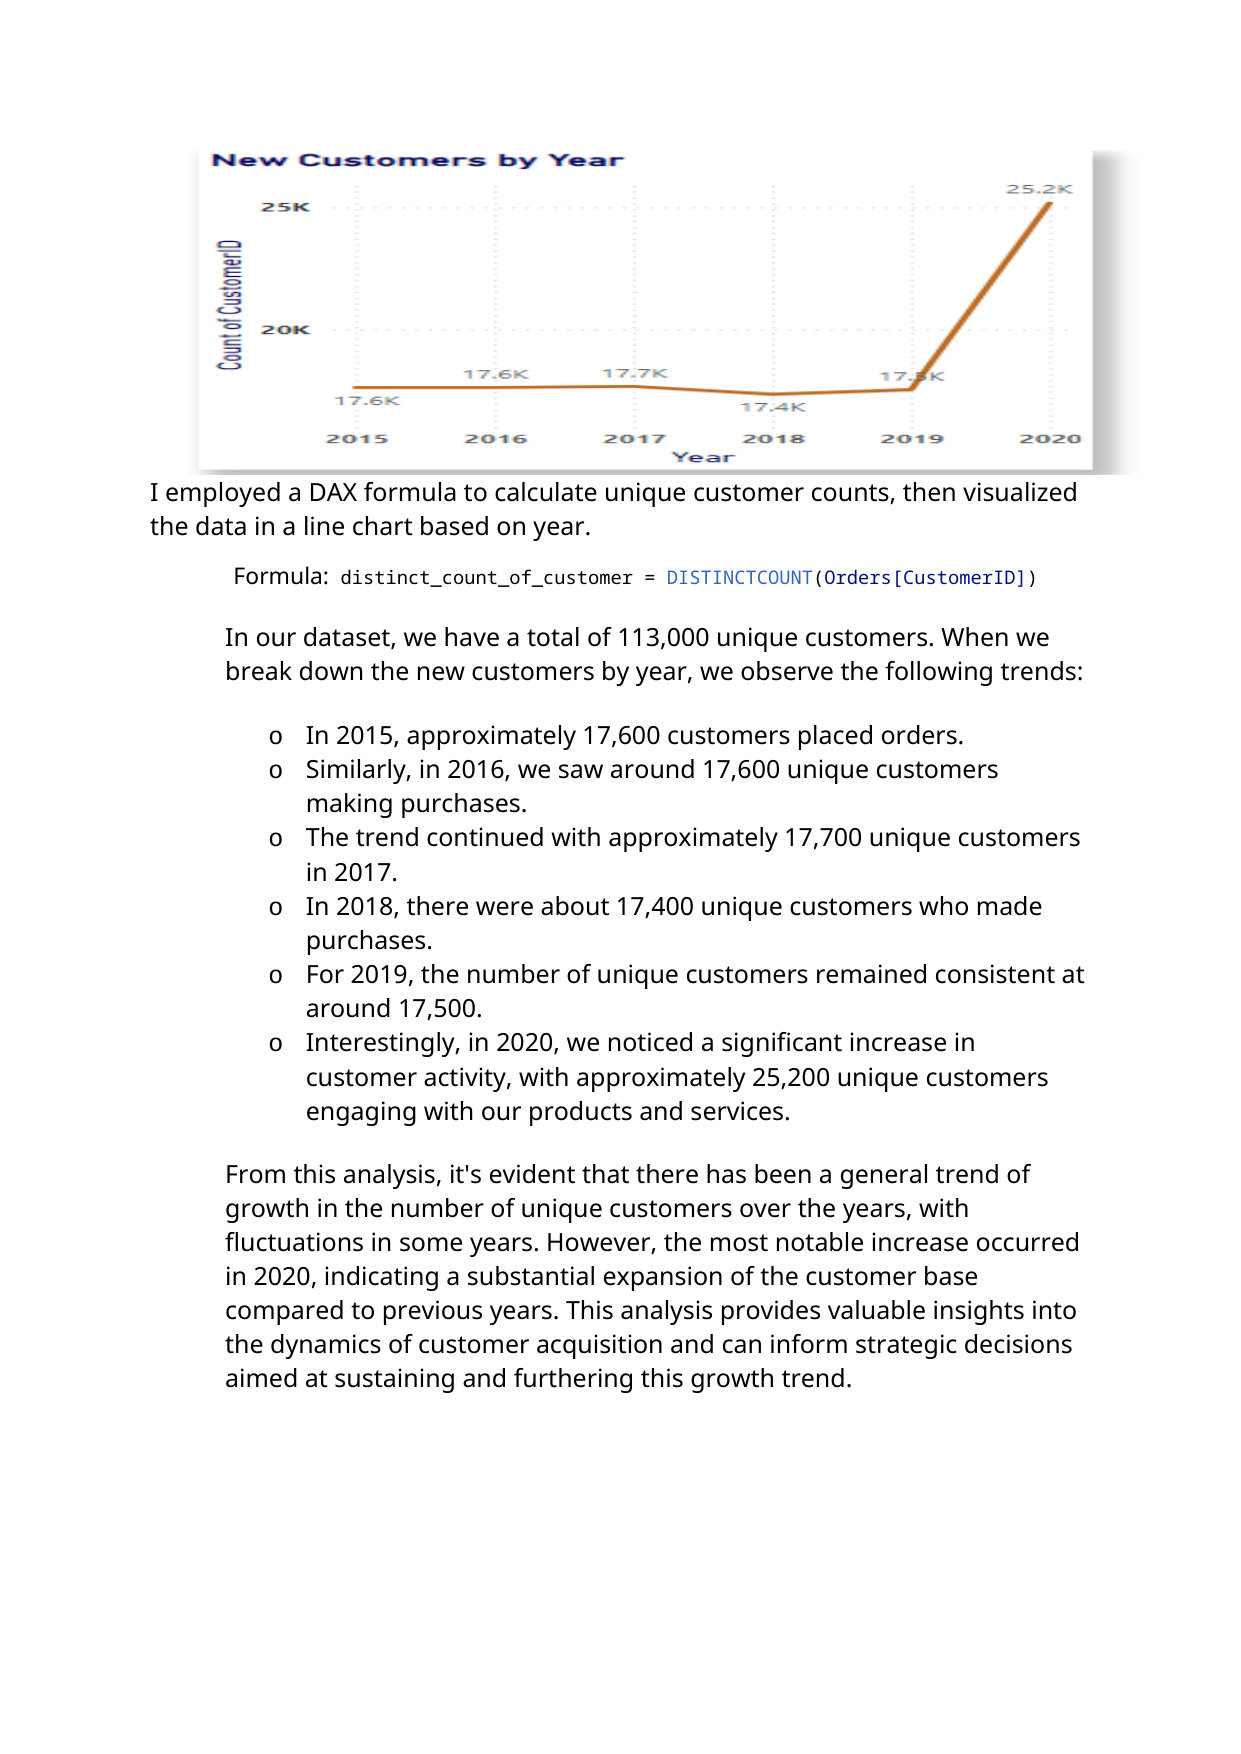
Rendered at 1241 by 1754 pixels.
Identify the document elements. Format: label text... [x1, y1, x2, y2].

list Interestingly, in 2020, we noticed a significant increase in customer activity, with approximately 25,200 unique customers engaging with our products and services. [268, 1171, 1090, 1273]
list In 2018, there were about 17,400 unique customers who made purchases. [268, 976, 1090, 1044]
list In 2015, approximately 17,600 customers placed orders. [268, 717, 1090, 752]
text I employed a DAX formula to calculate unique customer counts, then visualized the data in a line chart based on year. [150, 475, 1090, 543]
text Formula: distinct_count_of_customer = DISTINCTCOUNT(Orders[CustomerID]) [150, 559, 1090, 591]
list Similarly, in 2016, we saw around 17,600 unique customers making purchases. [268, 781, 1090, 849]
picture [187, 150, 1143, 475]
list The trend continued with approximately 17,700 unique customers in 2017. [268, 878, 1090, 947]
text In our dataset, we have a total of 113,000 unique customers. When we break down the new customers by year, we observe the following trends: [225, 620, 1090, 688]
text From this analysis, it's evident that there has been a general trend of growth in the number of unique customers over the years, with fluctuations in some years. However, the most notable increase occurred in 2020, indicating a substantial expansion of the customer base compared to previous years. This analysis provides valuable insights into the dynamics of customer acquisition and can inform strategic decisions aimed at sustaining and furthering this growth trend. [225, 1302, 1090, 1541]
list For 2019, the number of unique customers remained consistent at around 17,500. [268, 1073, 1090, 1142]
